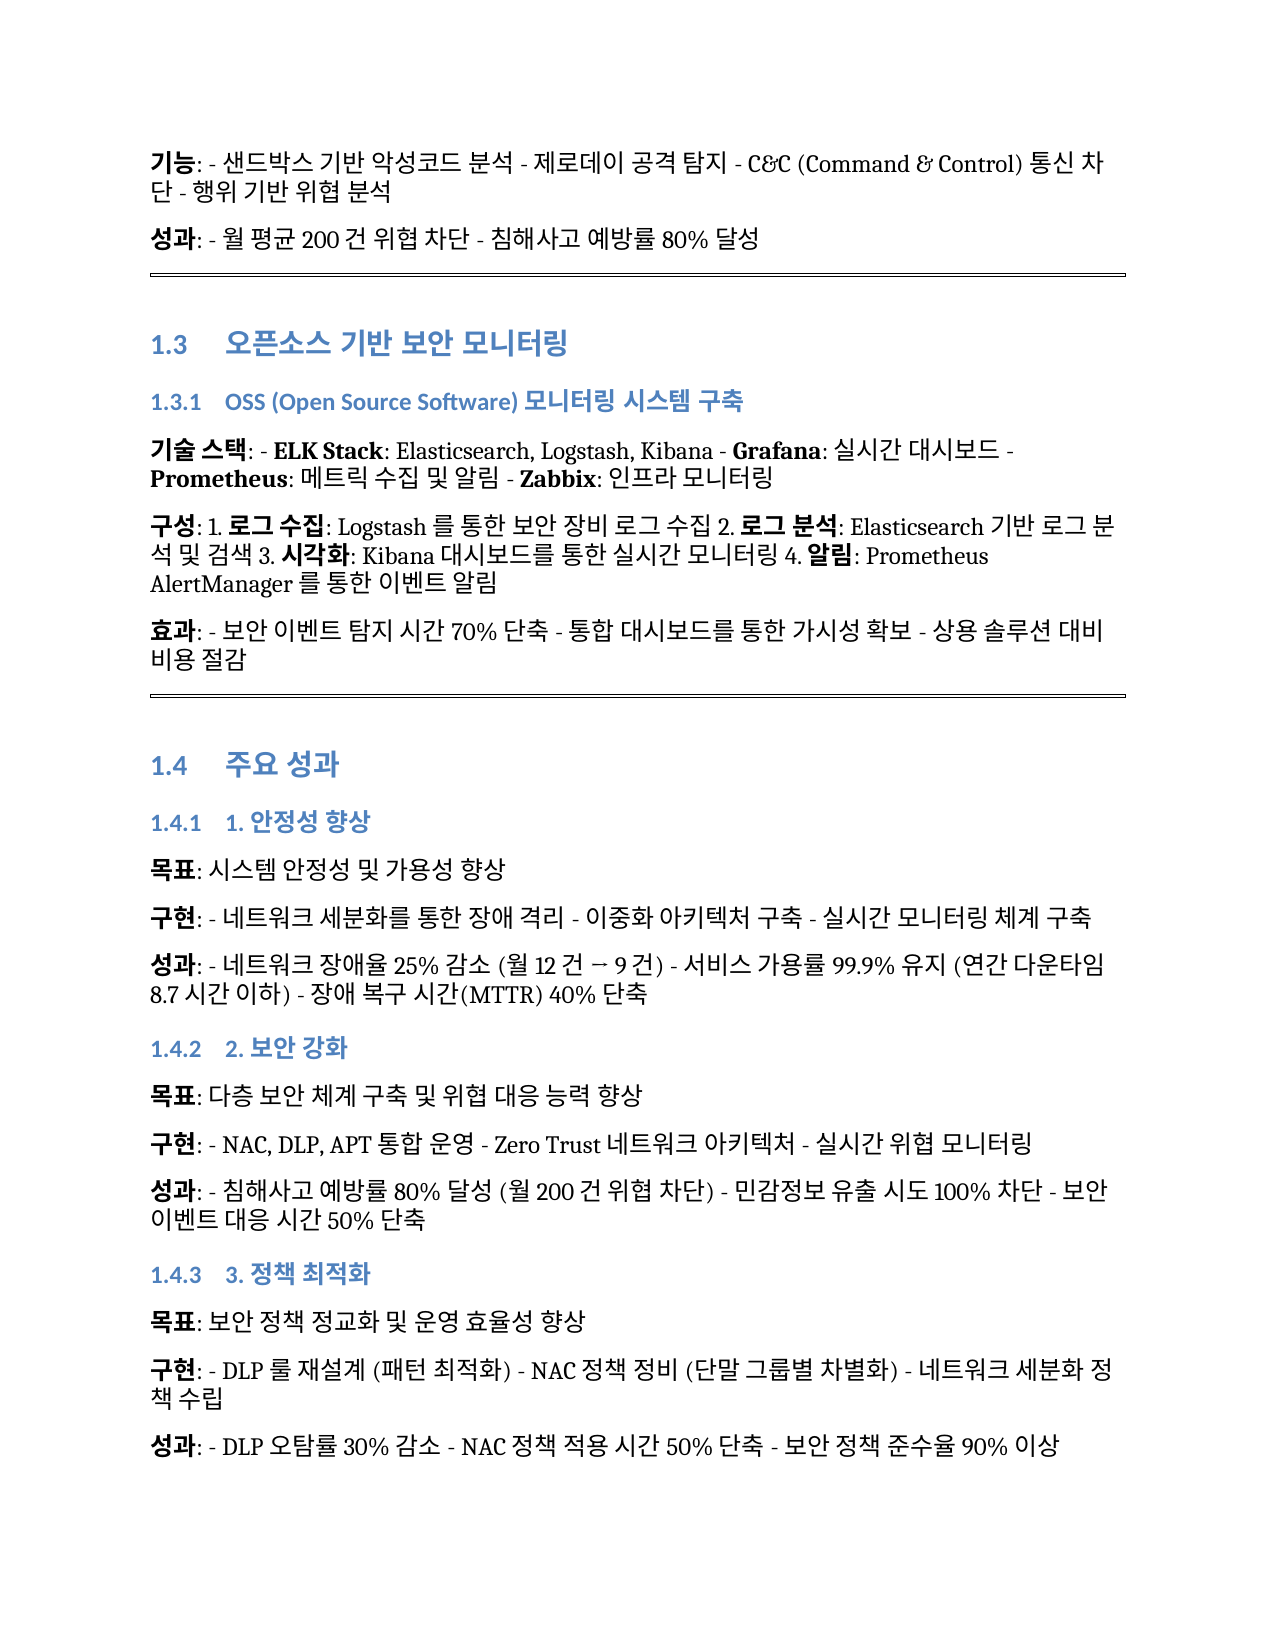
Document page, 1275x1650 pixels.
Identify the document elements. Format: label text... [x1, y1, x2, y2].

text 목표: 다층 보안 체계 구축 및 위협 대응 능력 향상 [150, 1083, 1125, 1112]
text 목표: 시스템 안정성 및 가용성 향상 [150, 857, 1125, 886]
text 기능: - 샌드박스 기반 악성코드 분석 - 제로데이 공격 탐지 - C&C (Command & Control) 통신 차단 - 행위 기반 위협 분석 [150, 150, 1125, 207]
text 성과: - DLP 오탐률 30% 감소 - NAC 정책 적용 시간 50% 단축 - 보안 정책 준수율 90% 이상 [150, 1433, 1125, 1462]
subtitle 1.4.2 2. 보안 강화 [150, 1030, 1125, 1064]
subtitle 1.3 오픈소스 기반 보안 모니터링 [150, 323, 1125, 363]
text 목표: 보안 정책 정교화 및 운영 효율성 향상 [150, 1309, 1125, 1338]
subtitle 1.3.1 OSS (Open Source Software) 모니터링 시스템 구축 [150, 384, 1125, 418]
text 구현: - DLP 룰 재설계 (패턴 최적화) - NAC 정책 정비 (단말 그룹별 차별화) - 네트워크 세분화 정책 수립 [150, 1357, 1125, 1414]
text 성과: - 침해사고 예방률 80% 달성 (월 200건 위협 차단) - 민감정보 유출 시도 100% 차단 - 보안 이벤트 대응 시간 50% 단축 [150, 1178, 1125, 1236]
text 성과: - 월 평균 200건 위협 차단 - 침해사고 예방률 80% 달성 [150, 226, 1125, 255]
text 효과: - 보안 이벤트 탐지 시간 70% 단축 - 통합 대시보드를 통한 가시성 확보 - 상용 솔루션 대비 비용 절감 [150, 618, 1125, 675]
subtitle 1.4.3 3. 정책 최적화 [150, 1257, 1125, 1291]
text 구현: - 네트워크 세분화를 통한 장애 격리 - 이중화 아키텍처 구축 - 실시간 모니터링 체계 구축 [150, 904, 1125, 933]
text 구성: 1. 로그 수집: Logstash를 통한 보안 장비 로그 수집 2. 로그 분석: Elasticsearch 기반 로그 분석 및 검색 3. 시각화: Kibana 대시보드를 통한 실시간 모니터링 4. 알림: Prometheus AlertManager를 통한 이벤트 알림 [150, 513, 1125, 599]
subtitle 1.4.1 1. 안정성 향상 [150, 804, 1125, 838]
subtitle 1.4 주요 성과 [150, 744, 1125, 783]
text 기술 스택: - ELK Stack: Elasticsearch, Logstash, Kibana - Grafana: 실시간 대시보드 - Prometheus: 메트릭 수집 및 알림 - Zabbix: 인프라 모니터링 [150, 437, 1125, 494]
text 구현: - NAC, DLP, APT 통합 운영 - Zero Trust 네트워크 아키텍처 - 실시간 위협 모니터링 [150, 1131, 1125, 1159]
text 성과: - 네트워크 장애율 25% 감소 (월 12건 → 9건) - 서비스 가용률 99.9% 유지 (연간 다운타임 8.7시간 이하) - 장애 복구 시간(MTTR) 40% 단축 [150, 952, 1125, 1009]
